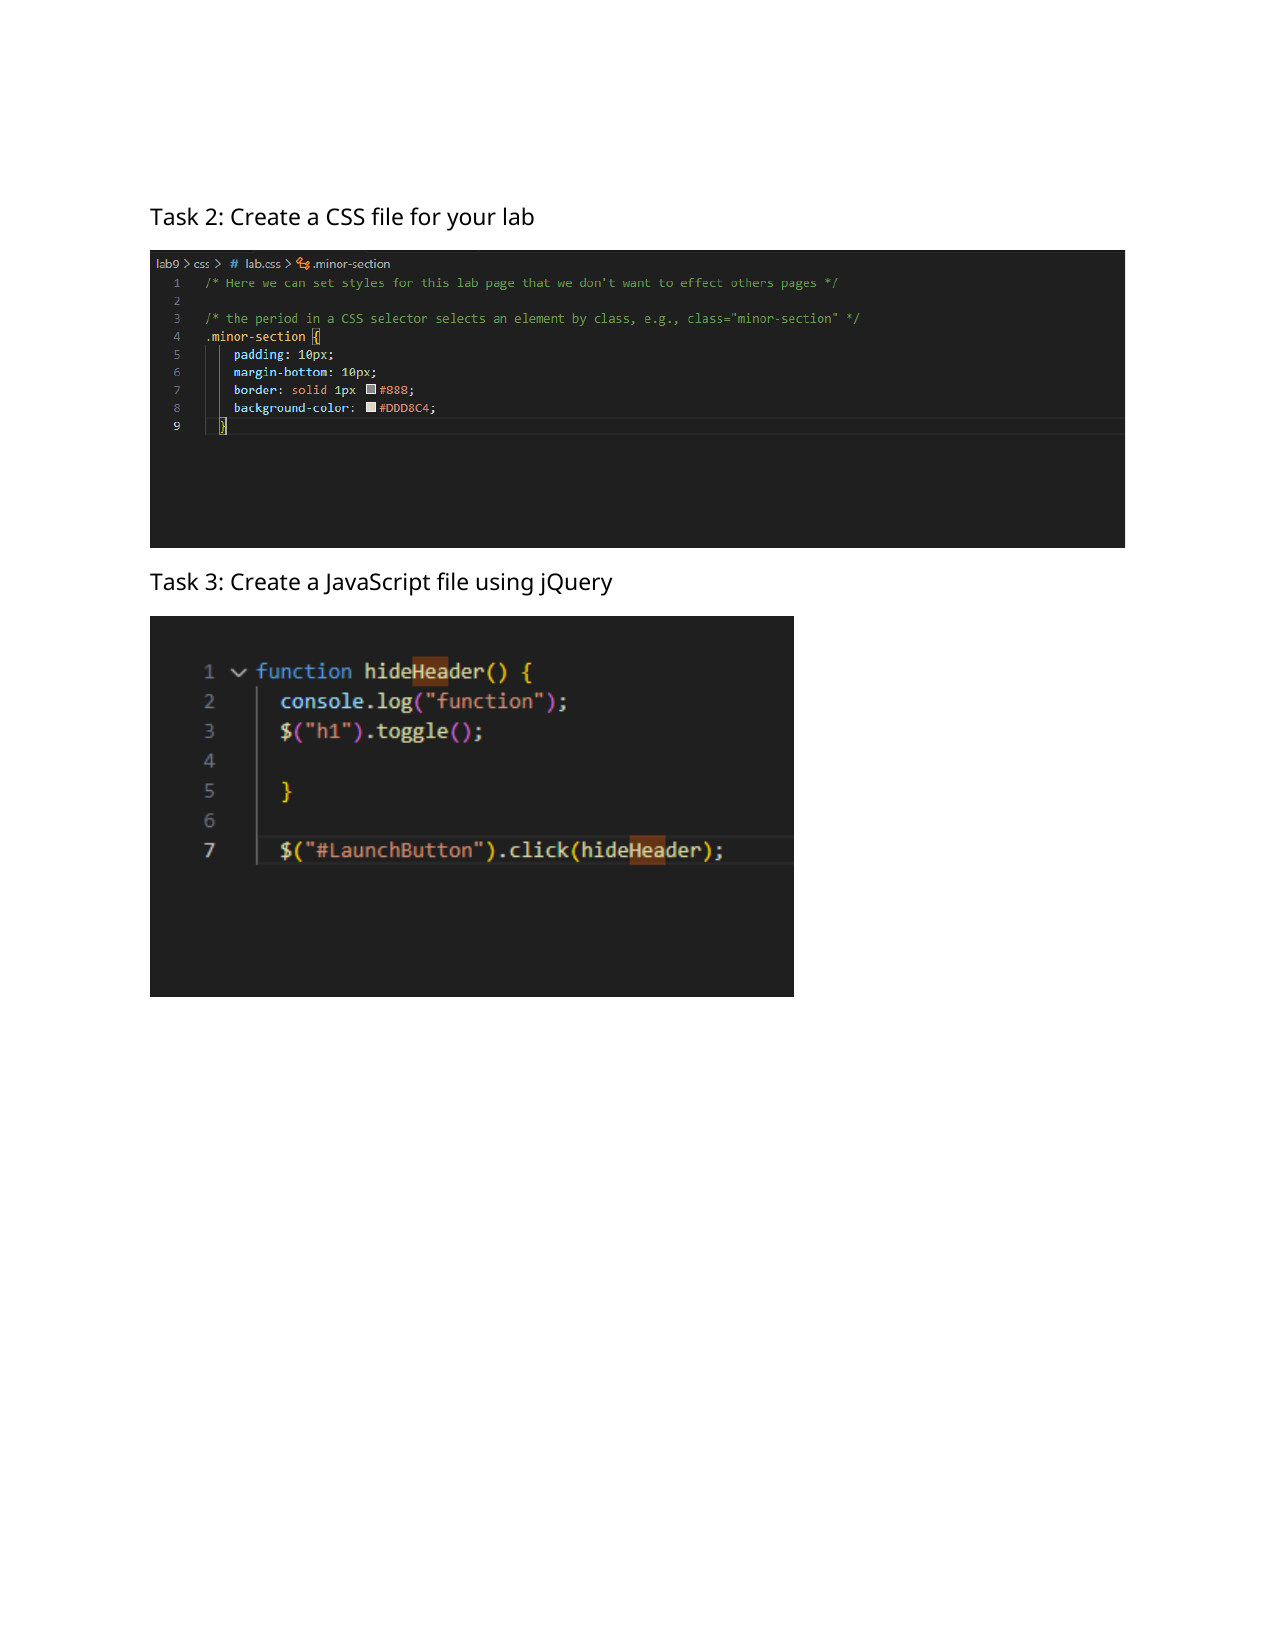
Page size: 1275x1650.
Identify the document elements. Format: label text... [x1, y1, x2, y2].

text Task 3: Create a JavaScript file using jQuery [150, 566, 1125, 598]
picture [150, 616, 794, 997]
text Task 2: Create a CSS file for your lab [150, 200, 1125, 232]
picture [150, 250, 1125, 548]
